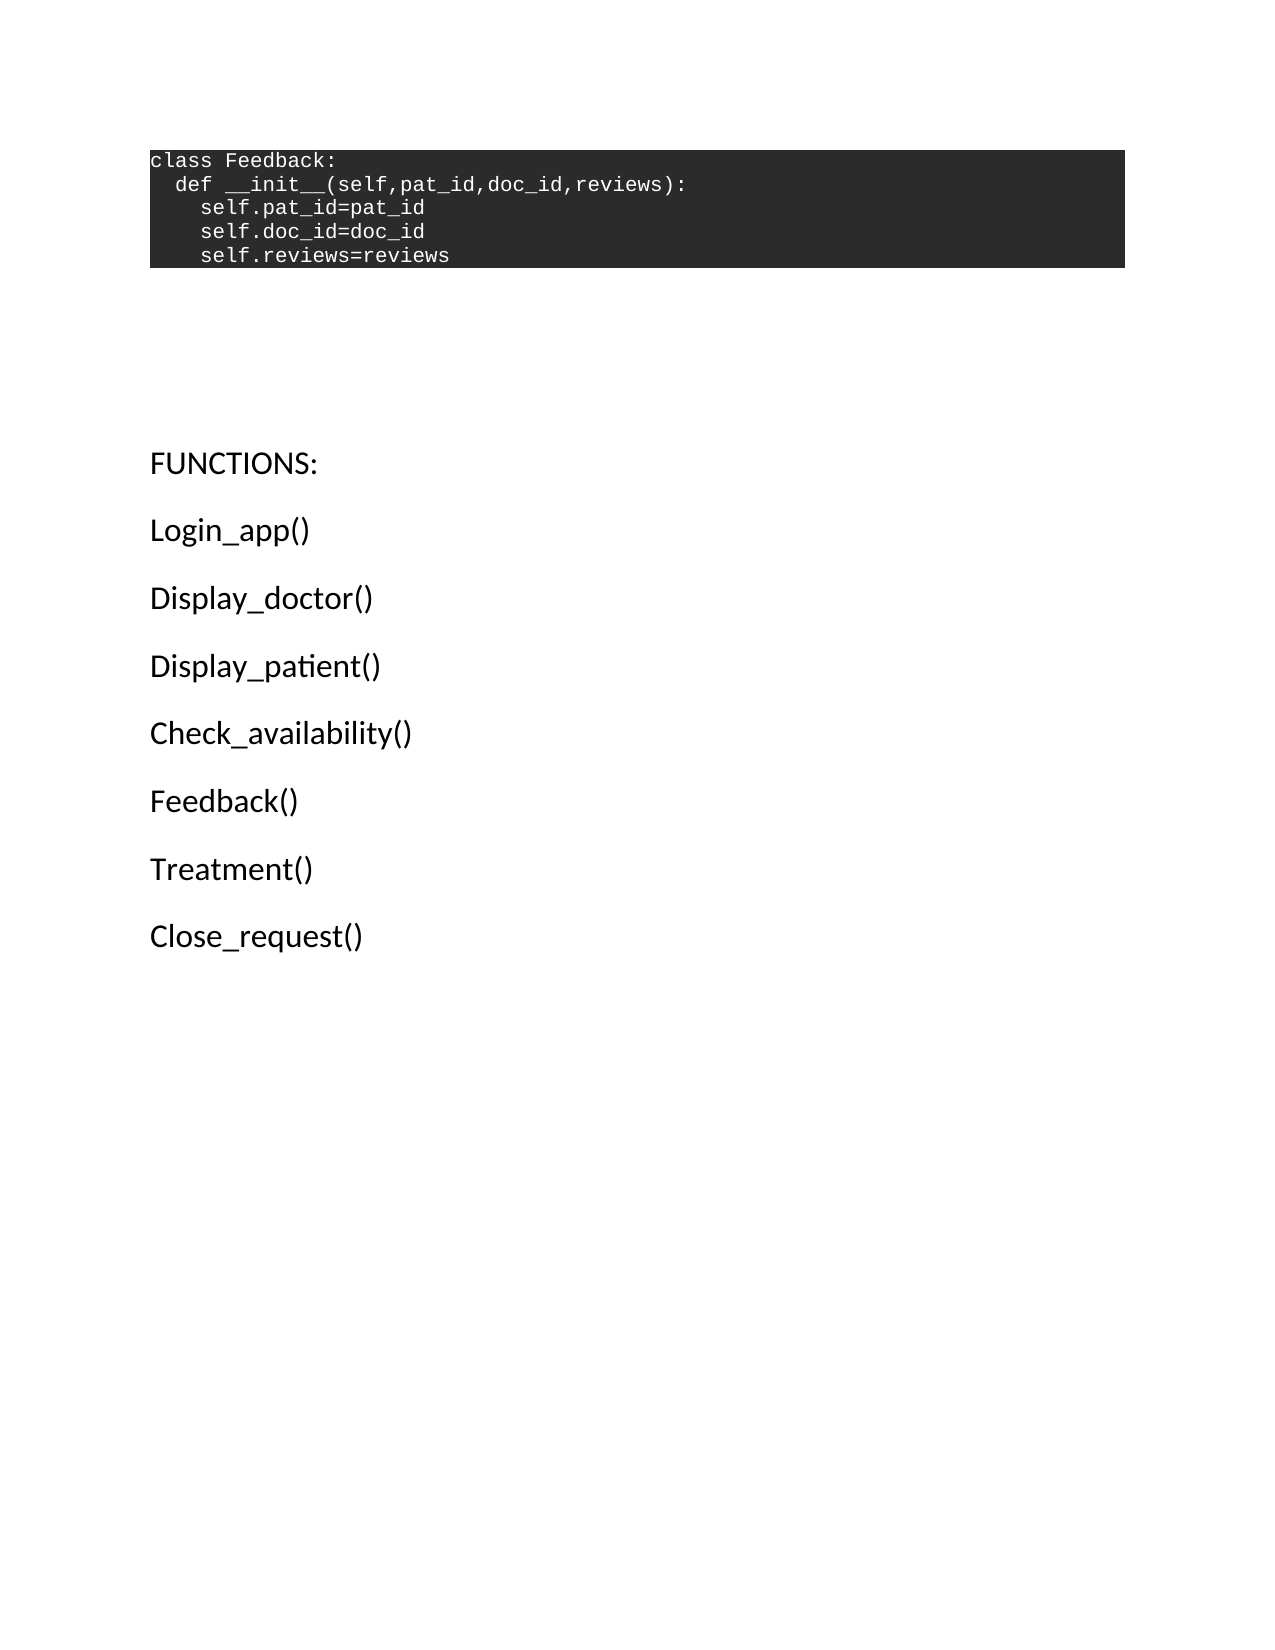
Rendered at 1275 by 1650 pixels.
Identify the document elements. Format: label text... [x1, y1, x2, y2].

text Display_patient() [150, 645, 1125, 685]
text Feedback() [150, 780, 1125, 821]
text Login_app() [150, 509, 1125, 550]
text Close_request() [150, 915, 1125, 956]
text Treatment() [150, 847, 1125, 888]
text Display_doctor() [150, 577, 1125, 618]
text Check_availability() [150, 712, 1125, 753]
text class Feedback: def __init__(self,pat_id,doc_id,reviews): self.pat_id=pat_id self.doc_id=doc_id self.reviews=reviews [150, 150, 1125, 268]
text FUNCTIONS: [150, 442, 1125, 483]
